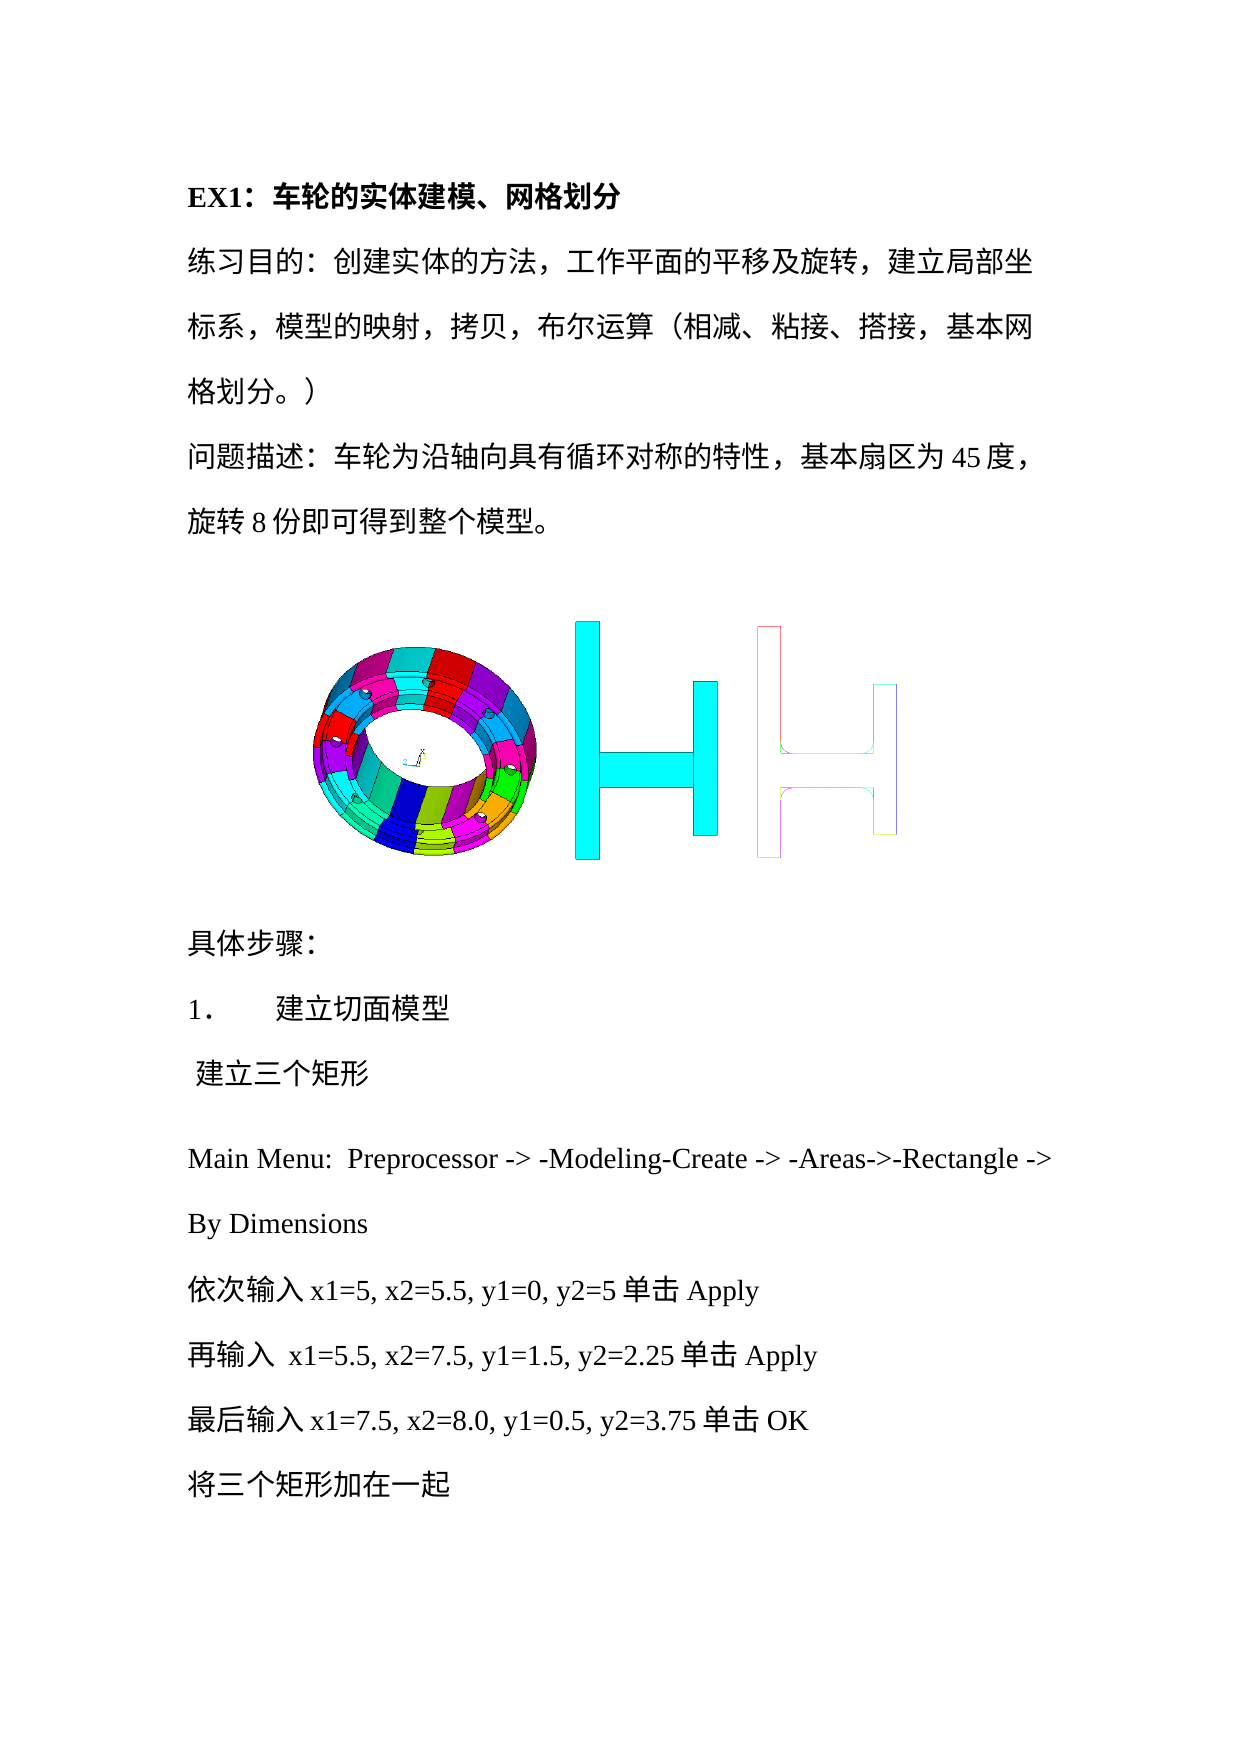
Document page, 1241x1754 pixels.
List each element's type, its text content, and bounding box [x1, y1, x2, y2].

text 建立三个矩形 [187, 1039, 1053, 1104]
text EX1：车轮的实体建模、网格划分 [187, 162, 1053, 227]
text 最后输入x1=7.5, x2=8.0, y1=0.5, y2=3.75单击OK [187, 1386, 1053, 1451]
picture [304, 632, 548, 861]
picture [562, 616, 733, 861]
text 练习目的：创建实体的方法，工作平面的平移及旋转，建立局部坐标系，模型的映射，拷贝，布尔运算（相减、粘接、搭接，基本网格划分。） [187, 227, 1053, 422]
text 将三个矩形加在一起 [187, 1451, 1053, 1516]
text 依次输入x1=5, x2=5.5, y1=0, y2=5单击Apply [187, 1256, 1053, 1321]
text 再输入 x1=5.5, x2=7.5, y1=1.5, y2=2.25单击Apply [187, 1321, 1053, 1386]
picture [747, 621, 907, 861]
list 建立切面模型 [187, 974, 1053, 1039]
text 问题描述：车轮为沿轴向具有循环对称的特性，基本扇区为45度，旋转8份即可得到整个模型。 [187, 422, 1053, 552]
text 具体步骤： [187, 909, 1053, 974]
text Main Menu: Preprocessor -> -Modeling-Create -> -Areas->-Rectangle -> By Dimensions [187, 1126, 1053, 1256]
